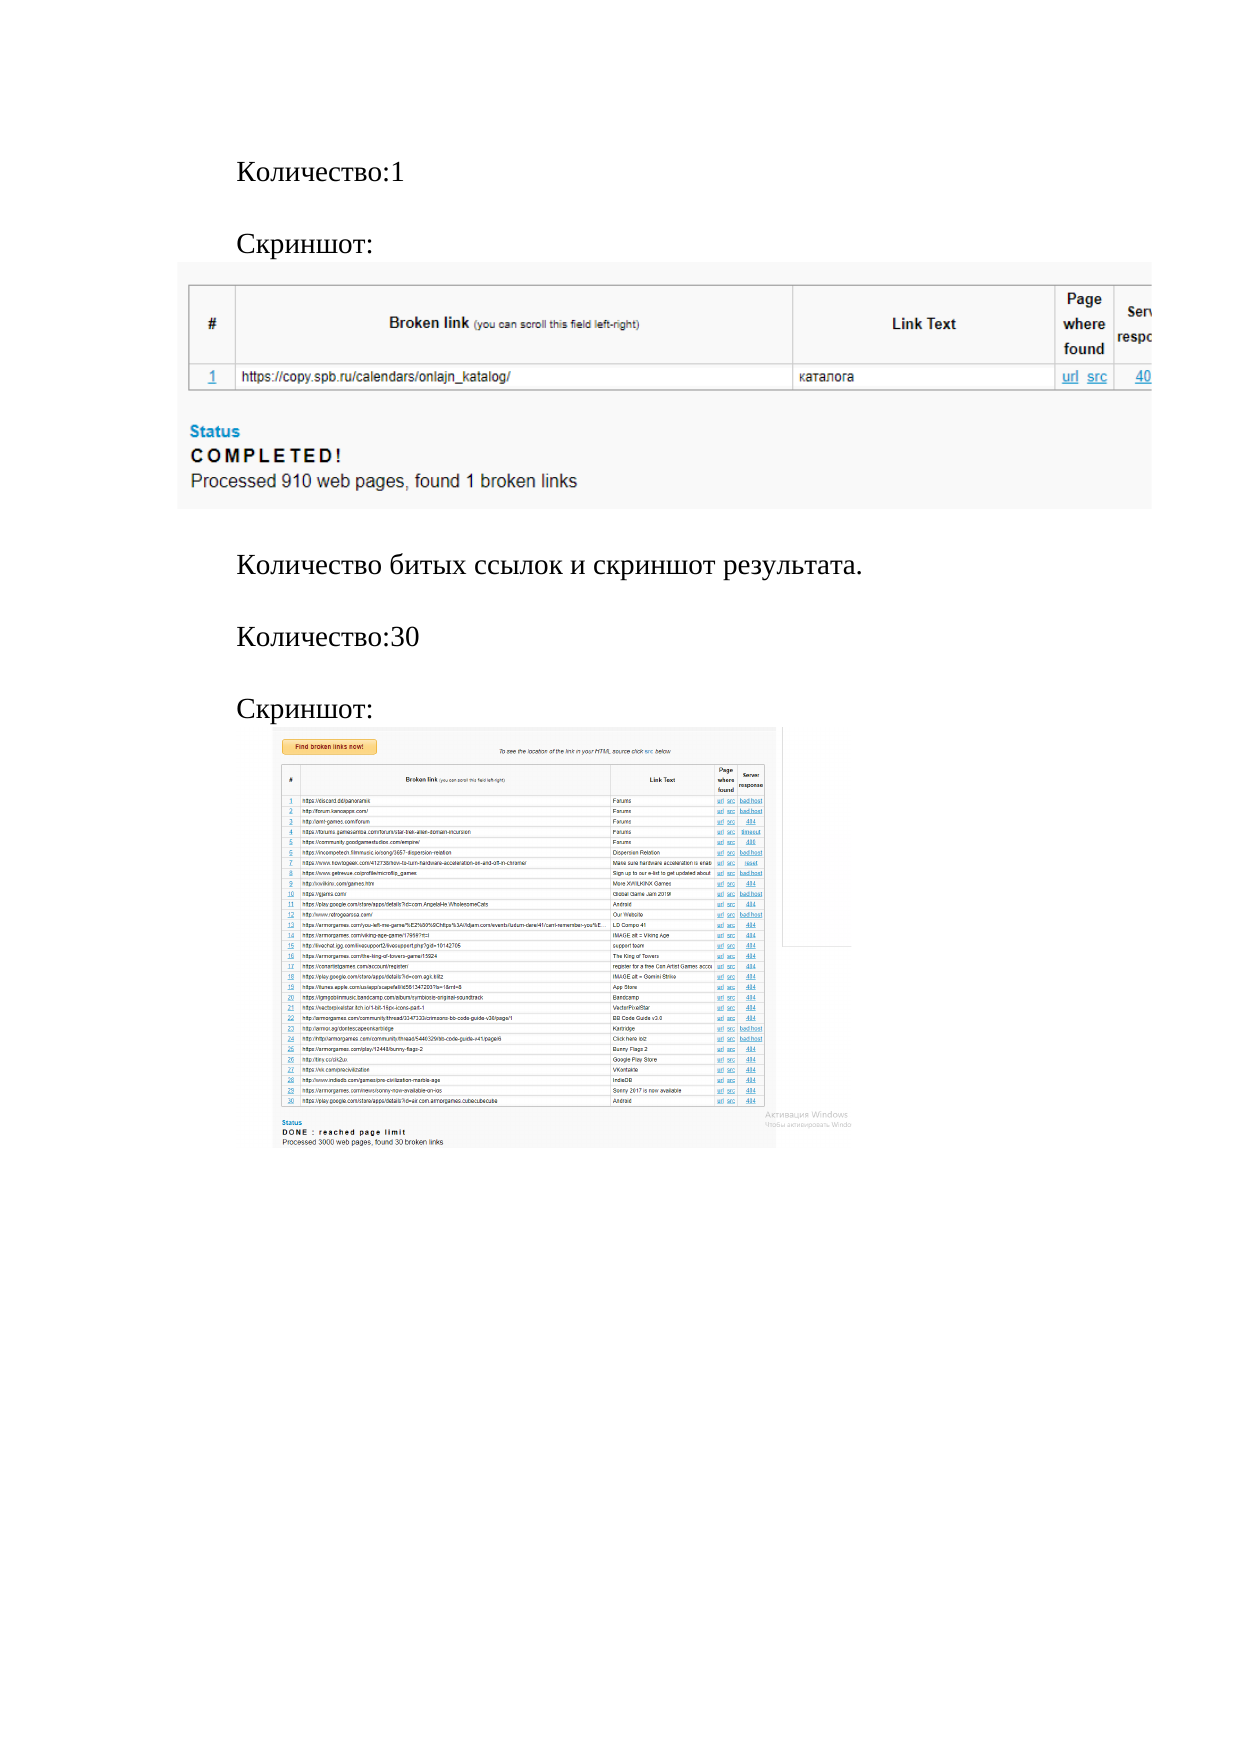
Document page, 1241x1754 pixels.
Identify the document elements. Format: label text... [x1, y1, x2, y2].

picture [177, 262, 1152, 509]
list Количество битых ссылок и скриншот результата. [236, 547, 1152, 580]
list Количество:1 [177, 154, 1152, 188]
list Скриншот: [177, 227, 1152, 262]
list Скриншот: [177, 691, 1152, 725]
list Количество:30 [177, 619, 1152, 653]
picture [236, 727, 852, 1148]
